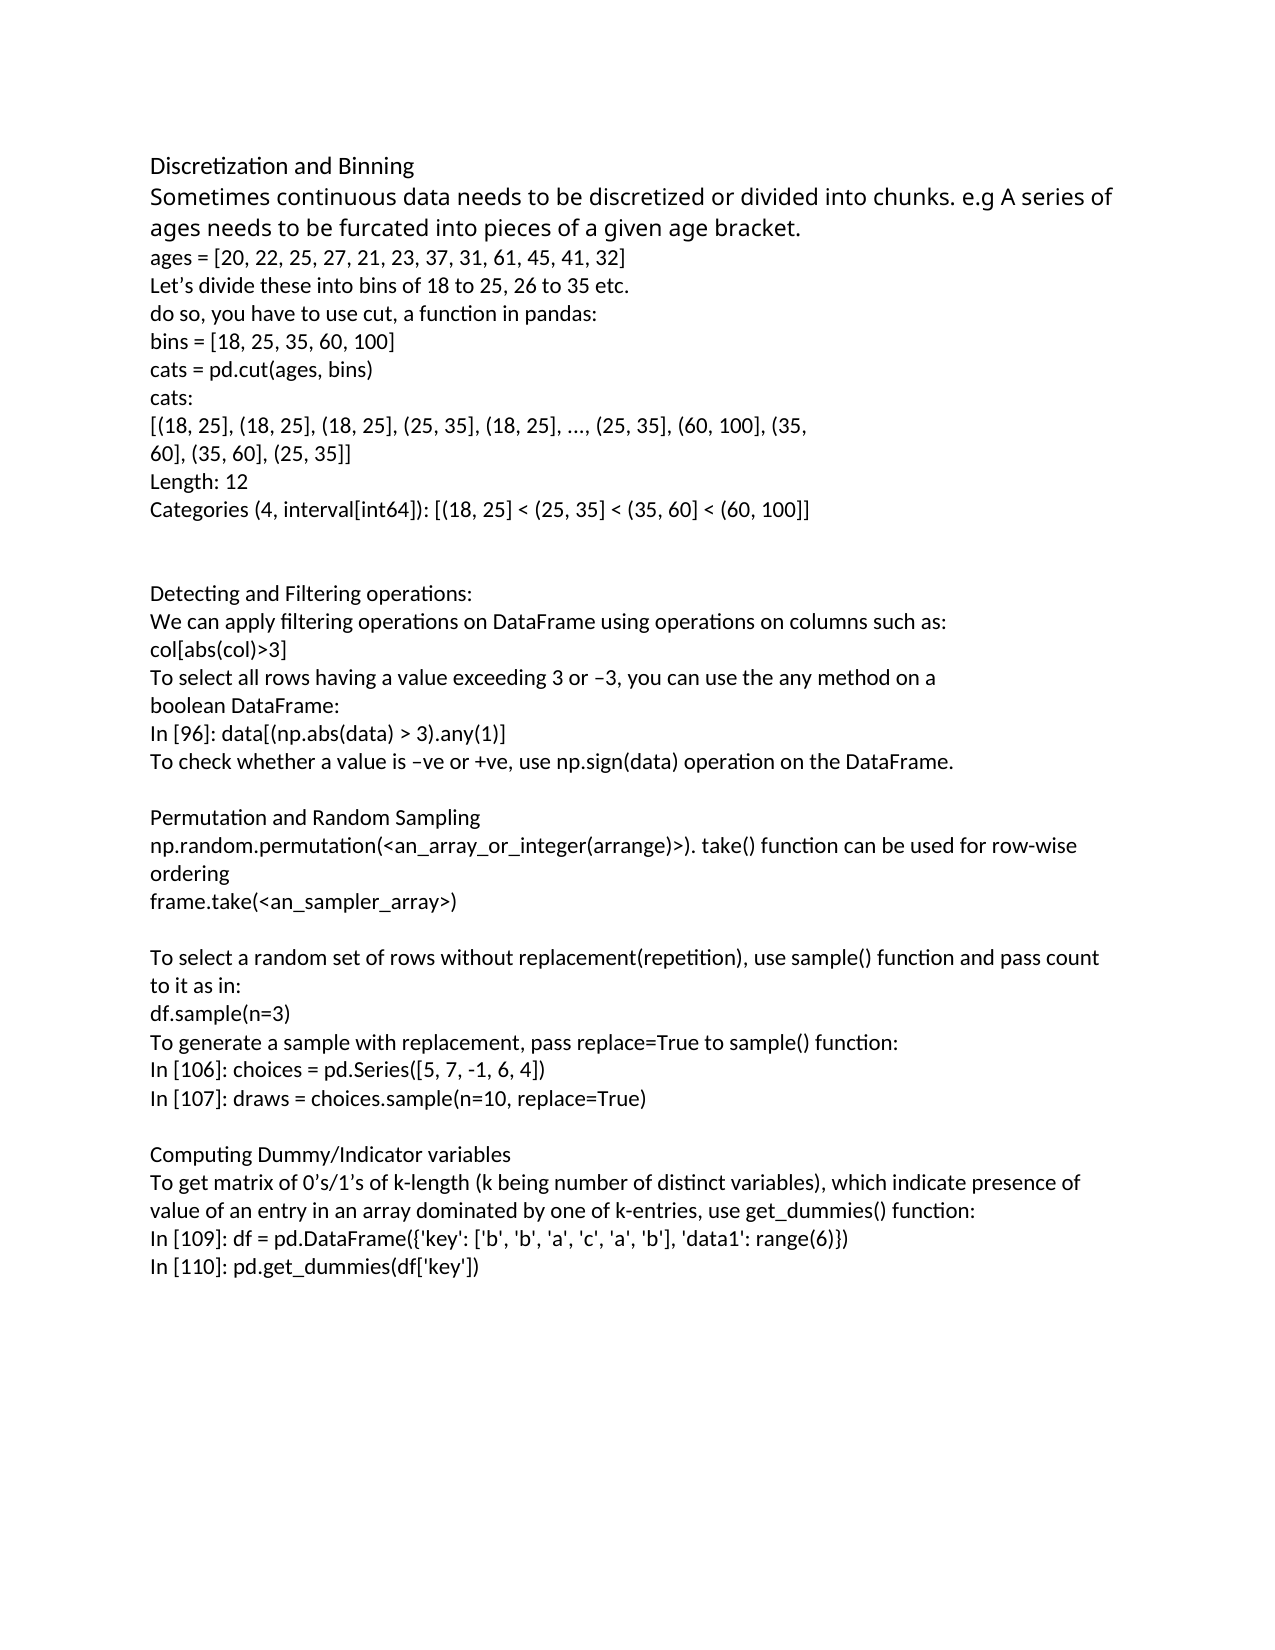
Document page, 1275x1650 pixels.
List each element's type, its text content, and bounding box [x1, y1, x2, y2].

text Detecting and Filtering operations: [150, 579, 1125, 607]
text In [96]: data[(np.abs(data) > 3).any(1)] [150, 719, 1125, 747]
text df.sample(n=3) [150, 999, 1125, 1028]
text In [106]: choices = pd.Series([5, 7, -1, 6, 4]) [150, 1056, 1125, 1084]
text Permutation and Random Sampling [150, 803, 1125, 831]
text bins = [18, 25, 35, 60, 100] [150, 327, 1125, 355]
text cats = pd.cut(ages, bins) [150, 355, 1125, 383]
text do so, you have to use cut, a function in pandas: [150, 299, 1125, 327]
text Let’s divide these into bins of 18 to 25, 26 to 35 etc. [150, 271, 1125, 299]
text boolean DataFrame: [150, 691, 1125, 719]
text In [107]: draws = choices.sample(n=10, replace=True) [150, 1084, 1125, 1112]
text Discretization and Binning [150, 150, 1125, 181]
text frame.take(<an_sampler_array>) [150, 887, 1125, 916]
text To generate a sample with replacement, pass replace=True to sample() function: [150, 1028, 1125, 1056]
text Categories (4, interval[int64]): [(18, 25] < (25, 35] < (35, 60] < (60, 100]] [150, 495, 1125, 523]
text ages = [20, 22, 25, 27, 21, 23, 37, 31, 61, 45, 41, 32] [150, 243, 1125, 271]
text Sometimes continuous data needs to be discretized or divided into chunks. e.g A series of ages needs to be furcated into pieces of a given age bracket. [150, 181, 1125, 243]
text To get matrix of 0’s/1’s of k-length (k being number of distinct variables), which indicate presence of value of an entry in an array dominated by one of k-entries, use get_dummies() function: [150, 1168, 1125, 1224]
text Length: 12 [150, 467, 1125, 495]
text To check whether a value is –ve or +ve, use np.sign(data) operation on the DataFrame. [150, 747, 1125, 775]
text col[abs(col)>3] [150, 635, 1125, 663]
text In [109]: df = pd.DataFrame({'key': ['b', 'b', 'a', 'c', 'a', 'b'], 'data1': range(6)}) [150, 1224, 1125, 1252]
text We can apply filtering operations on DataFrame using operations on columns such as: [150, 607, 1125, 635]
text To select a random set of rows without replacement(repetition), use sample() function and pass count to it as in: [150, 943, 1125, 999]
text [(18, 25], (18, 25], (18, 25], (25, 35], (18, 25], ..., (25, 35], (60, 100], (35, [150, 411, 1125, 439]
text To select all rows having a value exceeding 3 or –3, you can use the any method on a [150, 663, 1125, 691]
text cats: [150, 383, 1125, 411]
text Computing Dummy/Indicator variables [150, 1140, 1125, 1168]
text 60], (35, 60], (25, 35]] [150, 439, 1125, 467]
text In [110]: pd.get_dummies(df['key']) [150, 1252, 1125, 1280]
text np.random.permutation(<an_array_or_integer(arrange)>). take() function can be used for row-wise ordering [150, 831, 1125, 887]
